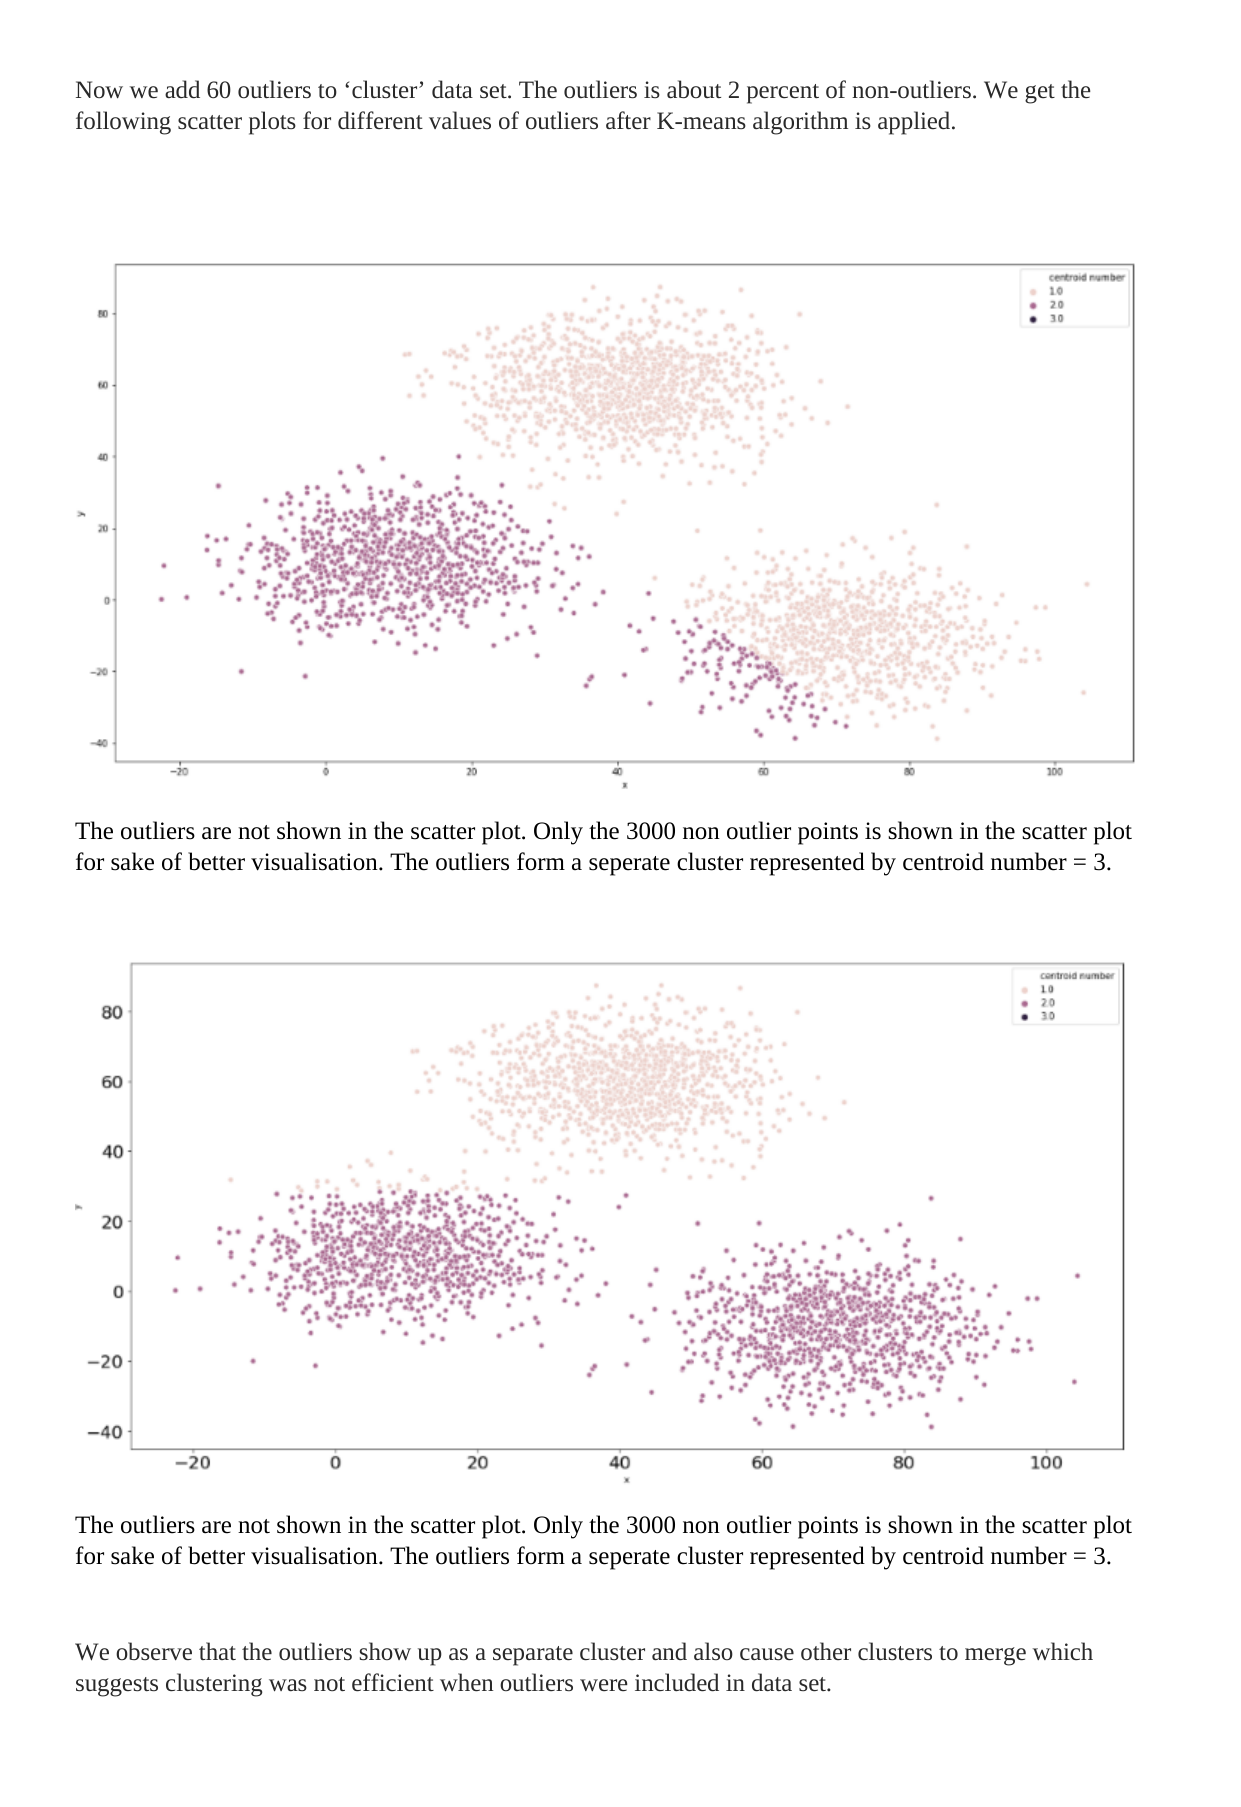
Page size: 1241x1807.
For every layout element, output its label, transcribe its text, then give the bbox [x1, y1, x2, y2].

picture [75, 249, 1166, 798]
text The outliers are not shown in the scatter plot. Only the 3000 non outlier points is shown in the scatter plot for sake of better visualisation. The outliers form a seperate cluster represented by centroid number = 3. [75, 816, 1165, 876]
picture [75, 942, 1166, 1492]
text We observe that the outliers show up as a separate cluster and also cause other clusters to merge which suggests clustering was not efficient when outliers were included in data set. [75, 1637, 1165, 1696]
text The outliers are not shown in the scatter plot. Only the 3000 non outlier points is shown in the scatter plot for sake of better visualisation. The outliers form a seperate cluster represented by centroid number = 3. [75, 1510, 1165, 1570]
text Now we add 60 outliers to ‘cluster’ data set. The outliers is about 2 percent of non-outliers. We get the following scatter plots for different values of outliers after K-means algorithm is applied. [75, 75, 1165, 135]
